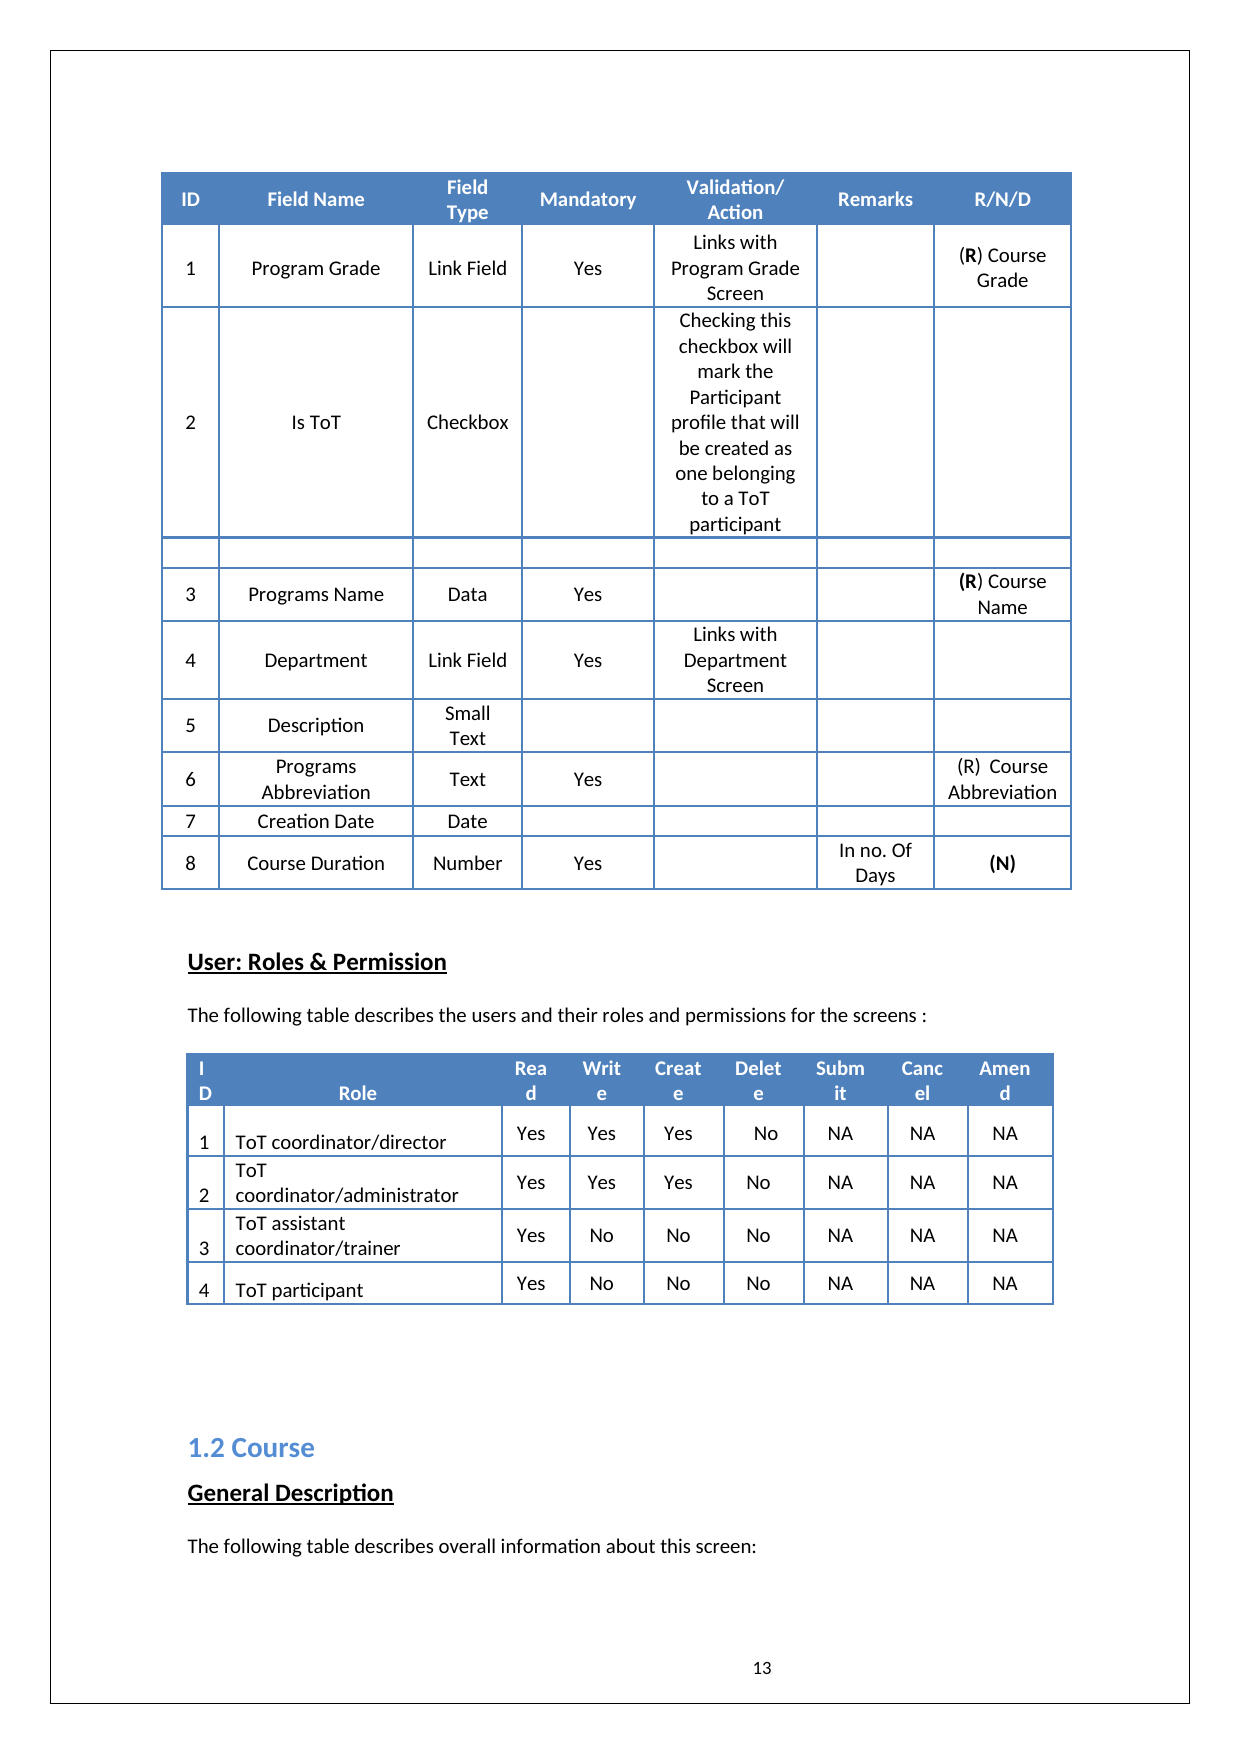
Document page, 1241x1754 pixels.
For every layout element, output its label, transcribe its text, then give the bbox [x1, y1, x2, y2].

table_cell [655, 807, 816, 835]
table_header Field Type [414, 174, 521, 225]
table_cell [818, 308, 933, 536]
table_cell NA [889, 1263, 967, 1303]
table_cell [523, 807, 653, 835]
table_cell Yes [503, 1157, 569, 1208]
table_cell NA [805, 1263, 887, 1303]
table_cell [414, 539, 521, 567]
table_cell Yes [503, 1263, 569, 1303]
table_cell No [725, 1210, 803, 1261]
table_cell Yes [645, 1110, 723, 1155]
table_cell ToT coordinator/administrator [225, 1157, 501, 1208]
table_cell 8 [163, 837, 218, 888]
list The following table describes the users and their roles and permissions for the screens : [187, 1002, 1053, 1027]
table_cell [935, 807, 1070, 835]
subtitle Course [187, 1429, 1053, 1465]
table_header Write [571, 1055, 643, 1106]
table_cell NA [969, 1210, 1052, 1261]
table_header R/N/D [935, 174, 1070, 225]
table_cell No [725, 1157, 803, 1208]
table_cell NA [969, 1110, 1052, 1155]
table_cell In no. Of Days [818, 837, 933, 888]
table_cell Checking this checkbox will mark the Participant profile that will be created as one belonging to a ToT participant [655, 308, 816, 536]
table_cell [935, 539, 1070, 567]
table_cell 4 [189, 1263, 223, 1303]
table_cell 1 [189, 1110, 223, 1155]
table_cell Link Field [414, 230, 521, 306]
table_header Amend [969, 1055, 1052, 1106]
table_cell 5 [163, 700, 218, 751]
table_cell Yes [571, 1157, 643, 1208]
table_cell [655, 837, 816, 888]
table_header ID [189, 1055, 223, 1106]
table_header Delete [725, 1055, 803, 1106]
table_header Field Name [220, 174, 412, 225]
table_cell [655, 539, 816, 567]
table_cell Is ToT [220, 308, 412, 536]
table_cell No [645, 1210, 723, 1261]
table_cell [818, 700, 933, 751]
table_header Cancel [889, 1055, 967, 1106]
table_cell 2 [189, 1157, 223, 1208]
table_cell Yes [571, 1110, 643, 1155]
table_cell ToT assistant coordinator/trainer [225, 1210, 501, 1261]
table_cell [523, 308, 653, 536]
table_cell NA [969, 1157, 1052, 1208]
table_cell Department [220, 622, 412, 698]
table_cell Links with Department Screen [655, 622, 816, 698]
table_cell [163, 539, 218, 567]
table_cell [935, 308, 1070, 536]
table_cell No [645, 1263, 723, 1303]
table_cell ToT coordinator/director [225, 1110, 501, 1155]
table_cell [935, 622, 1070, 698]
table_cell NA [889, 1110, 967, 1155]
table_cell [818, 539, 933, 567]
table_cell Number [414, 837, 521, 888]
table_cell 3 [163, 569, 218, 619]
table_cell (R) Course Grade [935, 230, 1070, 306]
list User: Roles & Permission [187, 946, 1053, 976]
table_cell ToT participant [225, 1263, 501, 1303]
text The following table describes overall information about this screen: [187, 1533, 1053, 1559]
table_cell [935, 700, 1070, 751]
table_cell No [725, 1263, 803, 1303]
table_header Validation/ Action [655, 174, 816, 225]
table_cell 3 [189, 1210, 223, 1261]
table_cell (N) [935, 837, 1070, 888]
table_cell Yes [503, 1210, 569, 1261]
table_header Submit [805, 1055, 887, 1106]
table_cell [523, 700, 653, 751]
table_cell Yes [523, 569, 653, 619]
table_cell [818, 807, 933, 835]
table_header Mandatory [523, 174, 653, 225]
table_cell No [571, 1210, 643, 1261]
table_cell Data [414, 569, 521, 619]
table_cell Yes [523, 837, 653, 888]
table_cell No [571, 1263, 643, 1303]
table_cell 2 [163, 308, 218, 536]
table_cell Small Text [414, 700, 521, 751]
table_cell Course Duration [220, 837, 412, 888]
table_cell Yes [523, 753, 653, 805]
table_header Create [645, 1055, 723, 1106]
table_cell Yes [503, 1110, 569, 1155]
table_header Remarks [818, 174, 933, 225]
table_cell NA [805, 1210, 887, 1261]
table_cell Yes [523, 230, 653, 306]
table_cell [655, 700, 816, 751]
table_cell Yes [523, 622, 653, 698]
table_cell [818, 230, 933, 306]
table_cell [655, 569, 816, 619]
table_cell [818, 622, 933, 698]
table_cell [818, 753, 933, 805]
table_cell Description [220, 700, 412, 751]
table_cell 7 [163, 807, 218, 835]
table_cell Checkbox [414, 308, 521, 536]
table_cell [818, 569, 933, 619]
table_cell Date [414, 807, 521, 835]
table_header Read [503, 1055, 569, 1106]
table_cell NA [805, 1110, 887, 1155]
table_cell Link Field [414, 622, 521, 698]
table_cell [655, 753, 816, 805]
table_cell [220, 539, 412, 567]
table_cell (R) Course Name [935, 569, 1070, 619]
table_cell 6 [163, 753, 218, 805]
table_cell NA [805, 1157, 887, 1208]
list General Description [187, 1477, 1053, 1508]
table_cell Program Grade [220, 230, 412, 306]
table_cell Yes [645, 1157, 723, 1208]
table_cell Programs Abbreviation [220, 753, 412, 805]
table_cell NA [969, 1263, 1052, 1303]
table_header Role [225, 1055, 501, 1106]
table_cell NA [889, 1157, 967, 1208]
table_cell 1 [163, 230, 218, 306]
table_cell [523, 539, 653, 567]
table_cell Creation Date [220, 807, 412, 835]
table_cell Course Abbreviation [935, 753, 1070, 805]
table_cell 4 [163, 622, 218, 698]
table_cell Text [414, 753, 521, 805]
table_cell No [725, 1110, 803, 1155]
table_cell Links with Program Grade Screen [655, 230, 816, 306]
table_cell NA [889, 1210, 967, 1261]
table_header ID [163, 174, 218, 225]
table_cell Programs Name [220, 569, 412, 619]
